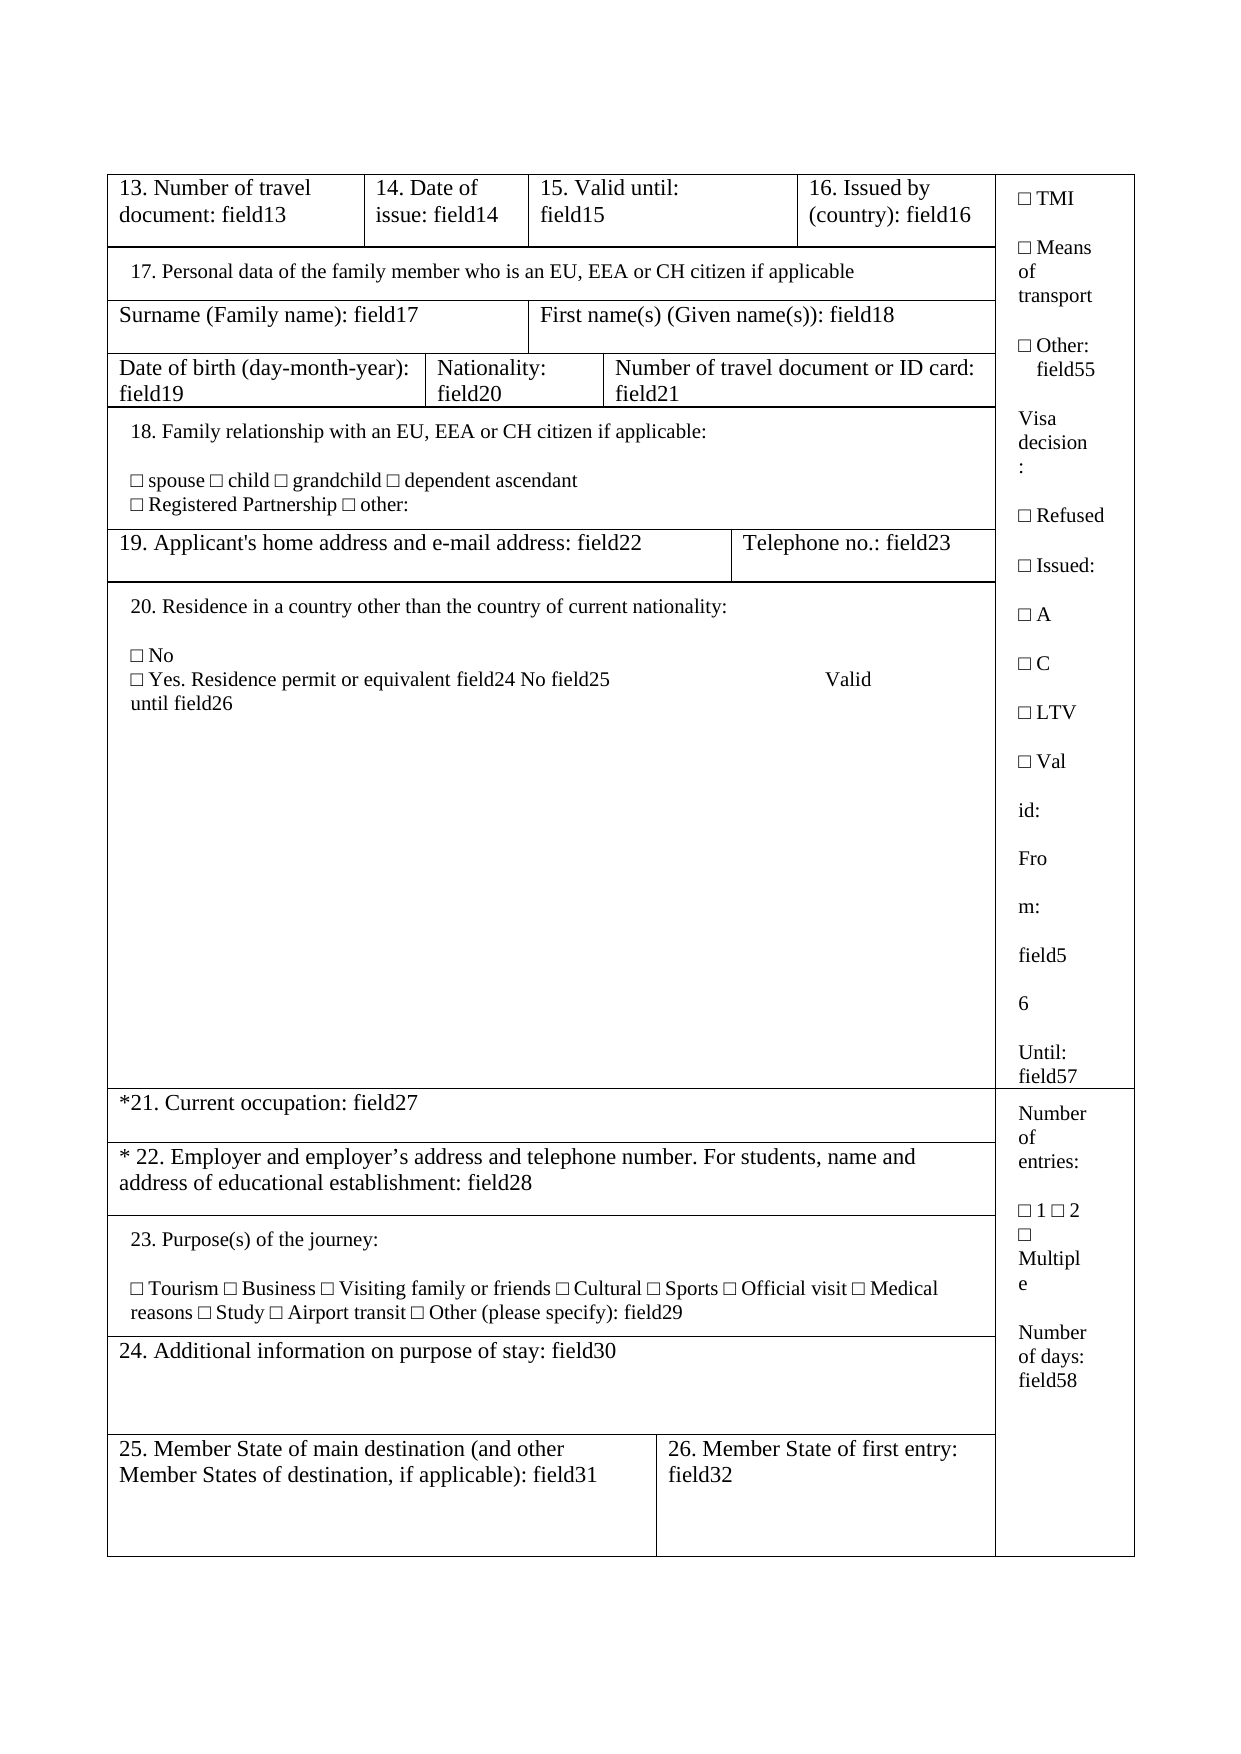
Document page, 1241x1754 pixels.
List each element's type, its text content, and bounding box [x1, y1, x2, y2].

table_cell 23. Purpose(s) of the journey: □ Tourism □ Business □ Visiting family or friends □ Cultural □ Sports □ Official visit □ Medical reasons □ Study □ Airport transit □ Other (please specify): field29 [108, 1216, 995, 1336]
table_cell Surname (Family name): field17 [108, 301, 528, 353]
table_cell Number of travel document or ID card: field21 [604, 354, 995, 406]
table_cell First name(s) (Given name(s)): field18 [529, 301, 995, 353]
table_cell * 22. Employer and employer’s address and telephone number. For students, name and address of educational establishment: field28 [108, 1143, 995, 1215]
table_cell 17. Personal data of the family member who is an EU, EEA or CH citizen if applicable [108, 248, 995, 300]
table_cell Residence in a country other than the country of current nationality: No Yes. Residence permit or equivalent field24 No field25 Valid until field26 [108, 583, 995, 1088]
table_header TMI Means of transport Other: field55 Visa decision: Refused Issued: A C LTV Valid: From: field56 Until: field57 [996, 175, 1134, 1088]
table_cell Nationality: field20 [426, 354, 603, 406]
table_cell Telephone no.: field23 [732, 530, 995, 581]
table_cell 19. Applicant's home address and e-mail address: field22 [108, 530, 731, 581]
table_cell Number of entries: □ 1 □ 2 □ Multiple Number of days: field58 [996, 1089, 1134, 1556]
table_cell *21. Current occupation: field27 [108, 1089, 995, 1142]
table_cell 18. Family relationship with an EU, EEA or CH citizen if applicable: □ spouse □ child □ grandchild □ dependent ascendant □ Registered Partnership □ other: [108, 408, 995, 528]
table_header 14. Date of issue: field14 [365, 175, 528, 246]
table_header 16. Issued by (country): field16 [798, 175, 995, 246]
table_cell 24. Additional information on purpose of stay: field30 [108, 1337, 995, 1434]
table_cell Date of birth (day-month-year): field19 [108, 354, 425, 406]
table_header 15. Valid until: field15 [529, 175, 797, 246]
table_cell 26. Member State of first entry: field32 [657, 1435, 995, 1556]
table_header 13. Number of travel document: field13 [108, 175, 364, 246]
table_cell 25. Member State of main destination (and other Member States of destination, if applicable): field31 [108, 1435, 656, 1556]
